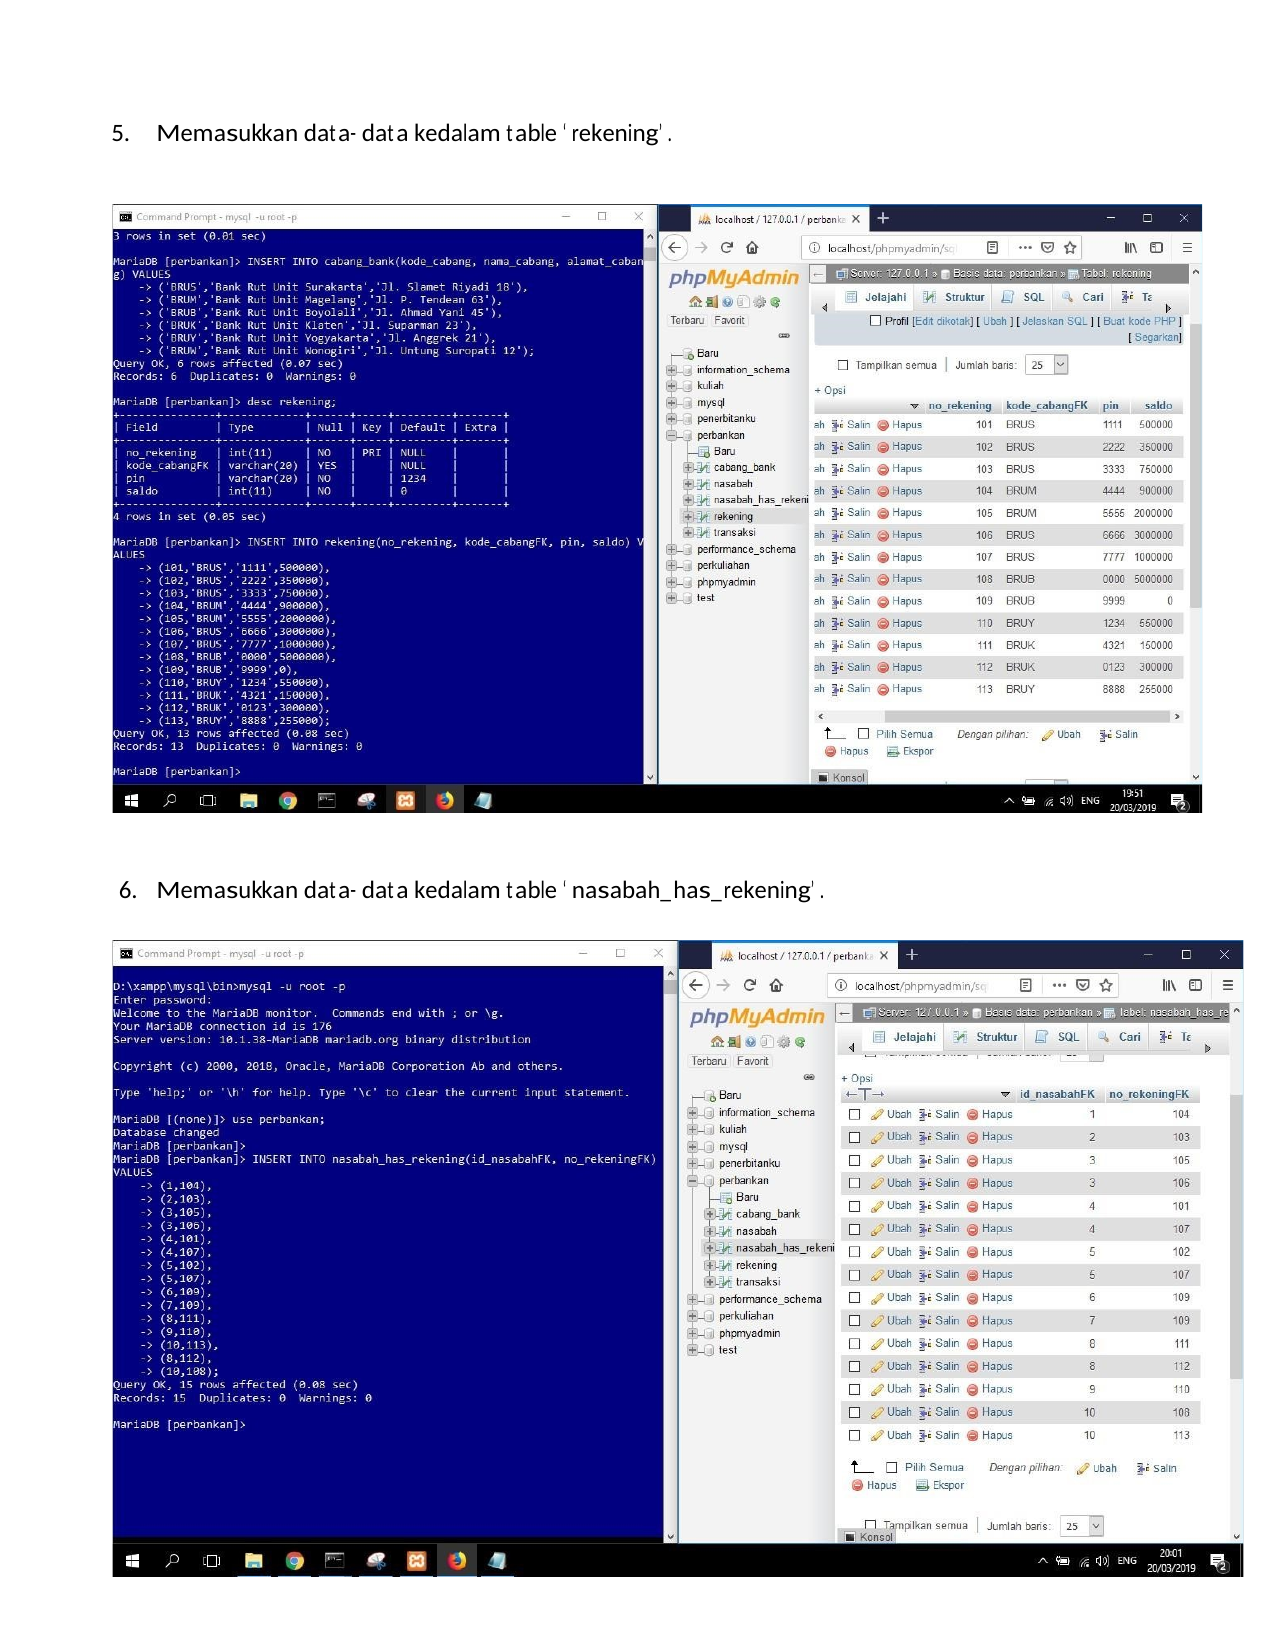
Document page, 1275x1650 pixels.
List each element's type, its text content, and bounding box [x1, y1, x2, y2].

list Memasukkan data- data kedalam table ‘ rekening’ . [111, 117, 1260, 147]
list Memasukkan data- data kedalam table ‘ nasabah_has_rekening’ . [118, 874, 1260, 905]
picture [112, 204, 1203, 813]
picture [112, 940, 1244, 1577]
